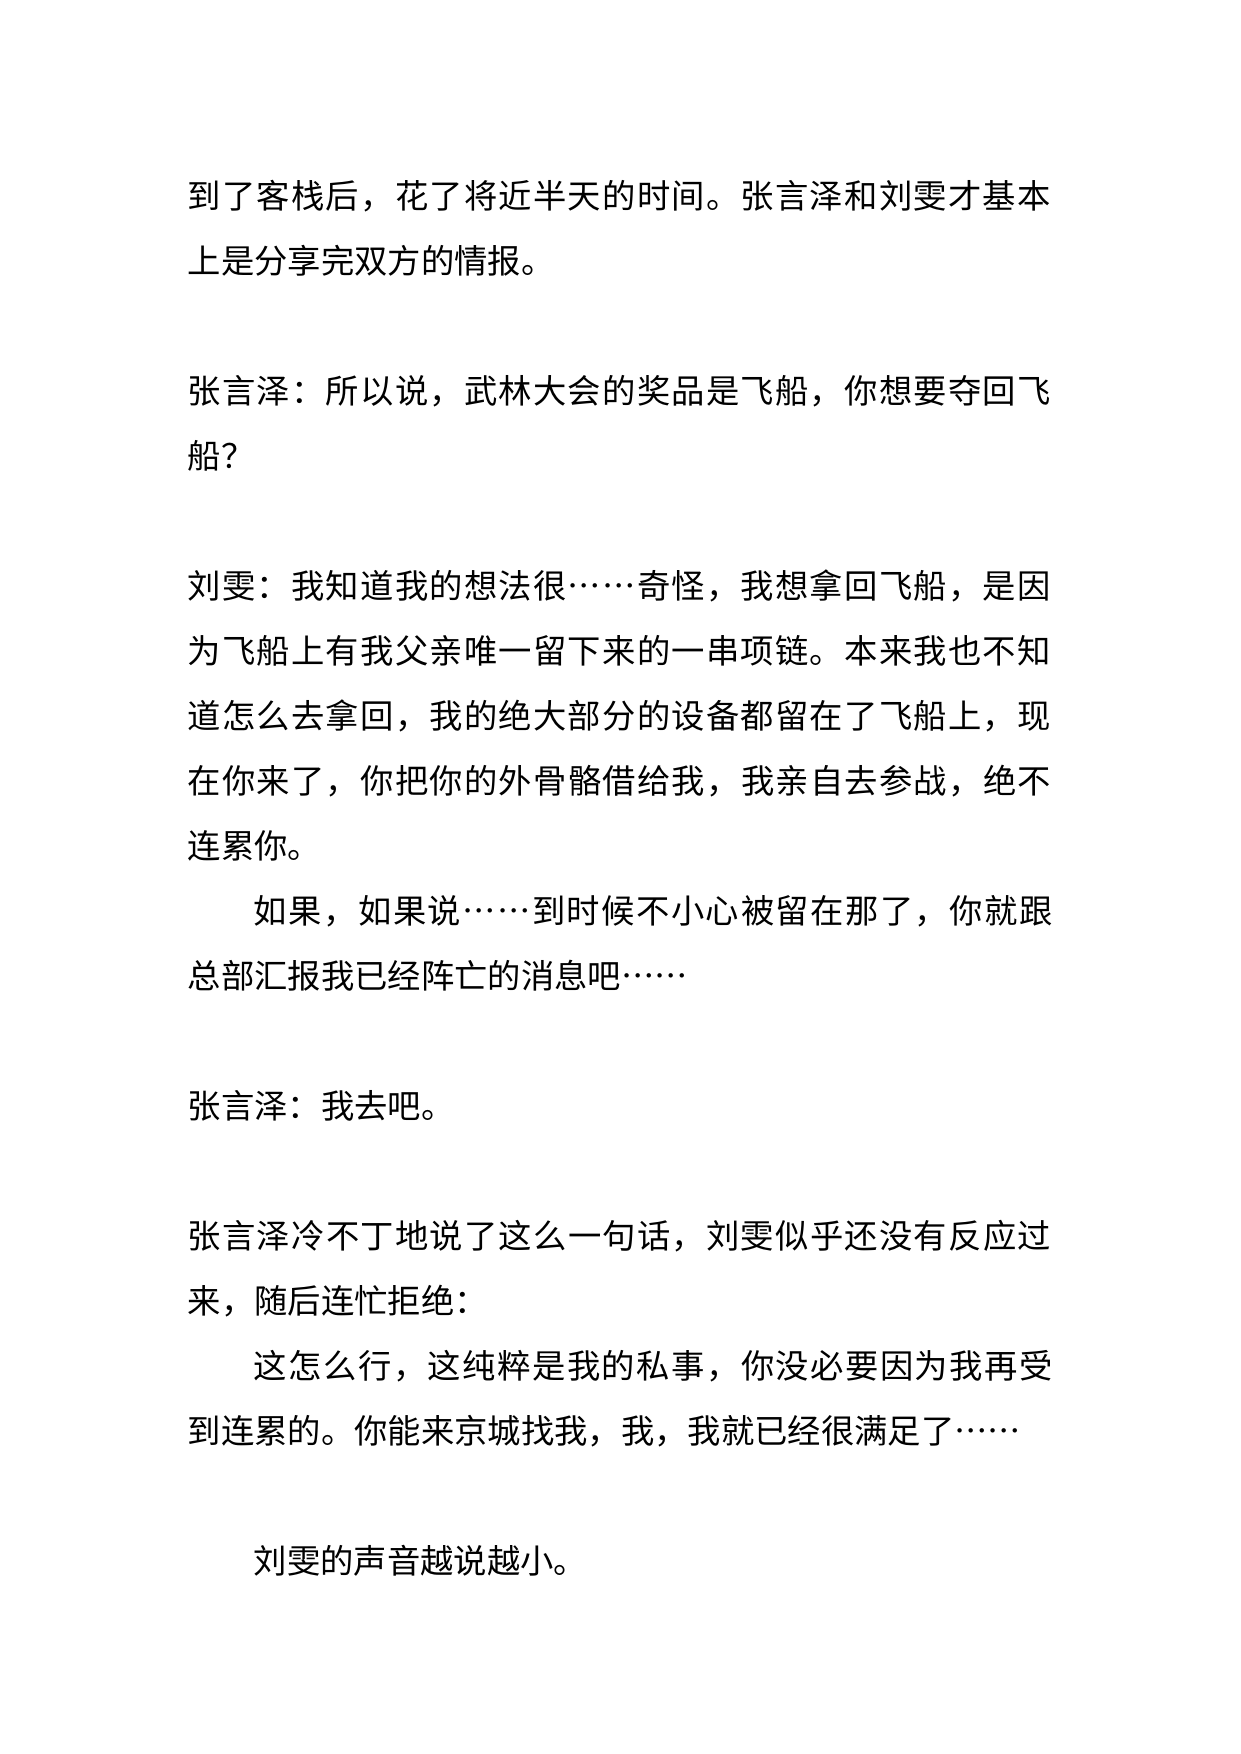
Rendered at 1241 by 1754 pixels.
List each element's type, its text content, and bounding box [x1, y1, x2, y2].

text 刘雯的声音越说越小。 [187, 1527, 1053, 1592]
text 刘雯：我知道我的想法很……奇怪，我想拿回飞船，是因为飞船上有我父亲唯一留下来的一串项链。本来我也不知道怎么去拿回，我的绝大部分的设备都留在了飞船上，现在你来了，你把你的外骨骼借给我，我亲自去参战，绝不连累你。 [187, 552, 1053, 877]
text 张言泽冷不丁地说了这么一句话，刘雯似乎还没有反应过来，随后连忙拒绝： [187, 1202, 1053, 1332]
text 如果，如果说……到时候不小心被留在那了，你就跟总部汇报我已经阵亡的消息吧…… [187, 877, 1053, 1007]
text 到了客栈后，花了将近半天的时间。张言泽和刘雯才基本上是分享完双方的情报。 [187, 162, 1053, 292]
text 这怎么行，这纯粹是我的私事，你没必要因为我再受到连累的。你能来京城找我，我，我就已经很满足了…… [187, 1332, 1053, 1462]
text 张言泽：我去吧。 [187, 1072, 1053, 1137]
text 张言泽：所以说，武林大会的奖品是飞船，你想要夺回飞船？ [187, 357, 1053, 487]
